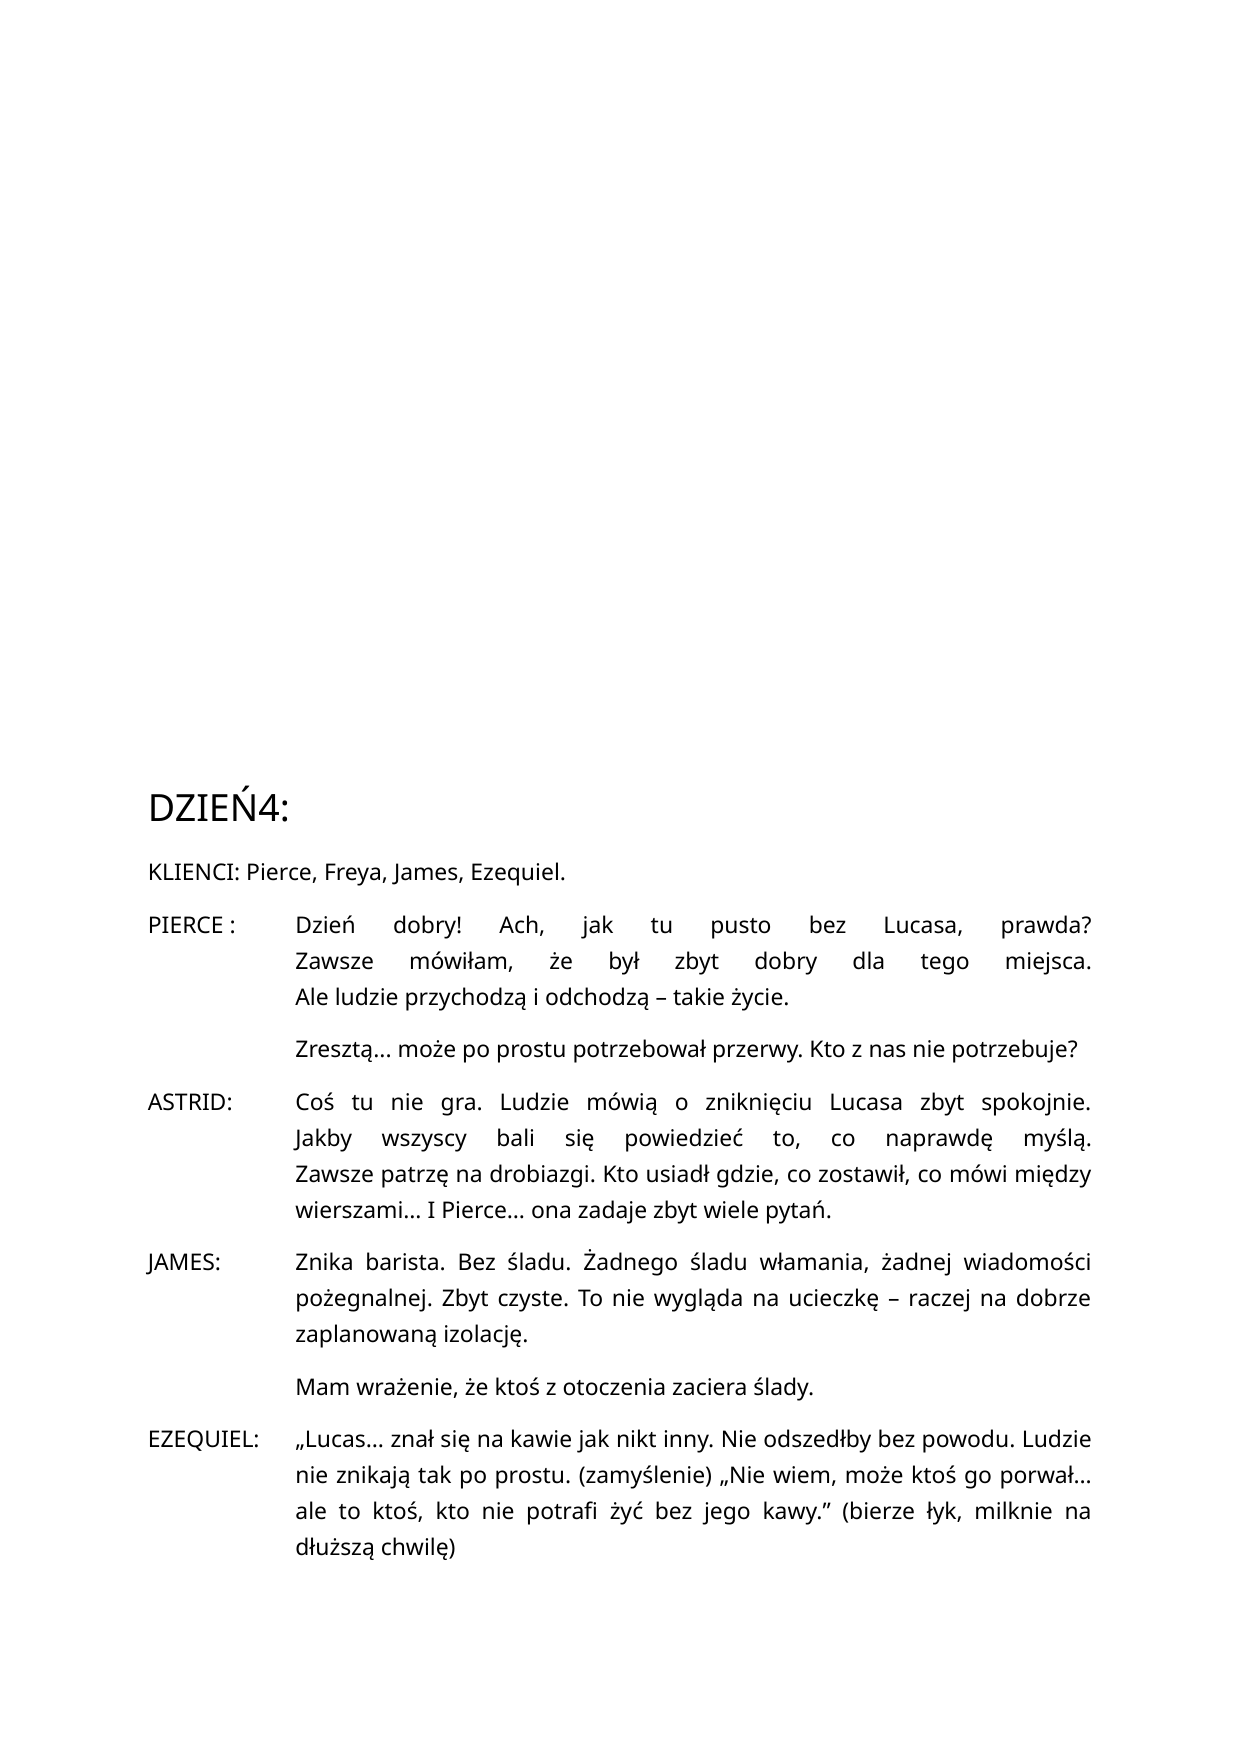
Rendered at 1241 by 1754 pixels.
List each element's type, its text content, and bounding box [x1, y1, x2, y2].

text JAMES: Znika barista. Bez śladu. Żadnego śladu włamania, żadnej wiadomości pożegnalnej. Zbyt czyste. To nie wygląda na ucieczkę – raczej na dobrze zaplanowaną izolację. [148, 1246, 1093, 1349]
text KLIENCI: Pierce, Freya, James, Ezequiel. [148, 856, 1093, 887]
text Mam wrażenie, że ktoś z otoczenia zaciera ślady. [295, 1371, 1093, 1402]
text ASTRID: Coś tu nie gra. Ludzie mówią o zniknięciu Lucasa zbyt spokojnie. Jakby wszyscy bali się powiedzieć to, co naprawdę myślą. Zawsze patrzę na drobiazgi. Kto usiadł gdzie, co zostawił, co mówi między wierszami… I Pierce… ona zadaje zbyt wiele pytań. [148, 1086, 1093, 1225]
text DZIEŃ4: [148, 781, 1093, 832]
text Zresztą... może po prostu potrzebował przerwy. Kto z nas nie potrzebuje? [148, 1033, 1093, 1064]
text EZEQUIEL: „Lucas… znał się na kawie jak nikt inny. Nie odszedłby bez powodu. Ludzie nie znikają tak po prostu. (zamyślenie) „Nie wiem, może ktoś go porwał… ale to ktoś, kto nie potrafi żyć bez jego kawy.” (bierze łyk, milknie na dłuższą chwilę) [148, 1423, 1093, 1562]
text PIERCE : Dzień dobry! Ach, jak tu pusto bez Lucasa, prawda? Zawsze mówiłam, że był zbyt dobry dla tego miejsca. Ale ludzie przychodzą i odchodzą – takie życie. [148, 909, 1093, 1012]
